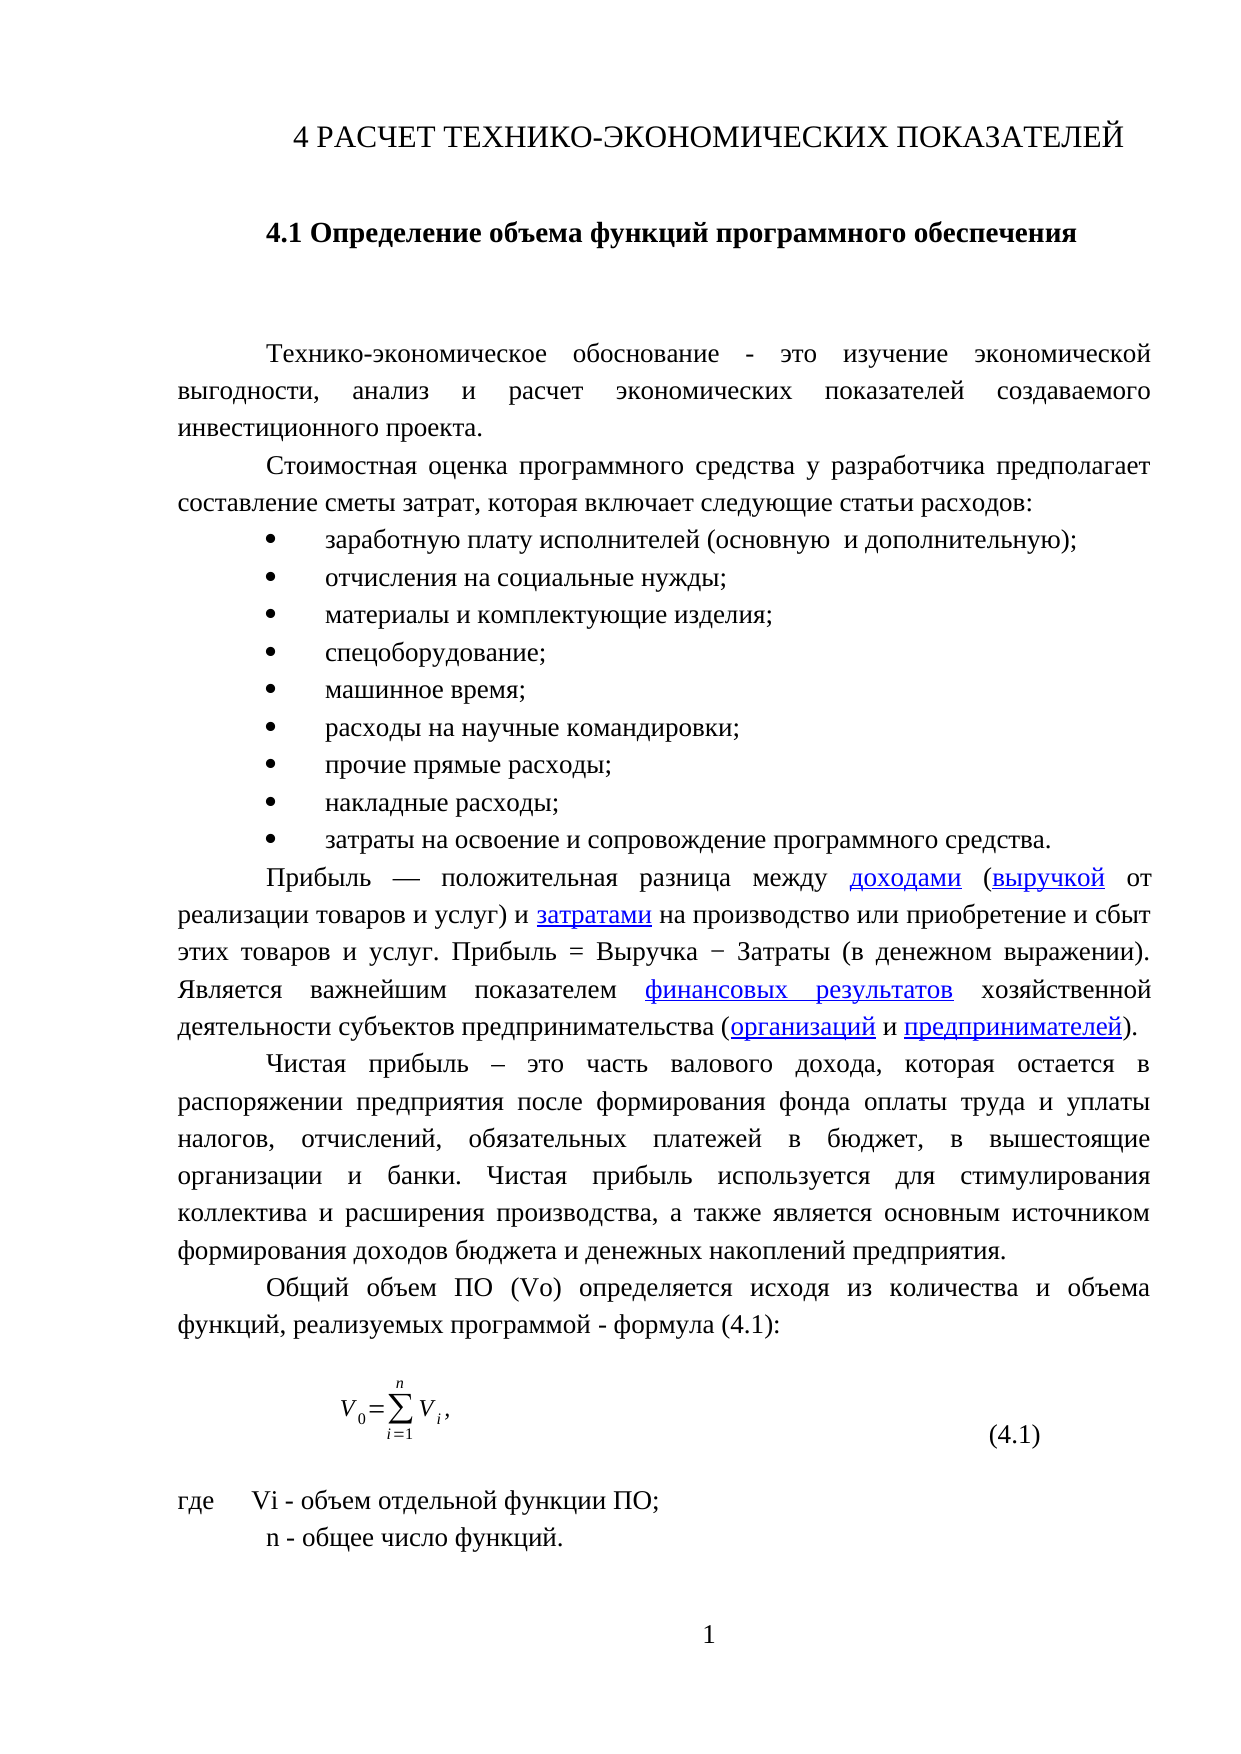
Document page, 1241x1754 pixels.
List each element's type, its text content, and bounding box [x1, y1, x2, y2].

text n - общее число функций. [177, 1521, 1152, 1552]
text Общий объем ПО (Vо) определяется исходя из количества и объема функций, реализуемых программой - формула (4.1): [177, 1271, 1152, 1339]
subtitle отчисления на социальные нужды; [177, 561, 1152, 592]
subtitle расходы на научные командировки; [177, 711, 1152, 742]
subtitle спецоборудование; [177, 636, 1152, 667]
text Стоимостная оценка программного средства у разработчика предполагает составление сметы затрат, которая включает следующие статьи расходов: [177, 449, 1152, 517]
subtitle заработную плату исполнителей (основную и дополнительную); [177, 523, 1152, 554]
subtitle затраты на освоение и сопровождение программного средства. [177, 823, 1152, 854]
text (4.1) [251, 1374, 1063, 1449]
text Технико-экономическое обоснование - это изучение экономической выгодности, анализ и расчет экономических показателей создаваемого инвестиционного проекта. [177, 337, 1152, 443]
subtitle материалы и комплектующие изделия; [177, 598, 1152, 629]
subtitle накладные расходы; [177, 786, 1152, 817]
subtitle 4.1 Определение объема функций программного обеспечения [266, 215, 1152, 249]
text Прибыль — положительная разница между доходами (выручкой от реализации товаров и услуг) и затратами на производство или приобретение и сбыт этих товаров и услуг. Прибыль = Выручка − Затраты (в денежном выражении). Является важнейшим показателем финансовых результатов хозяйственной деятельности субъектов предпринимательства (организаций и предпринимателей). [177, 967, 1152, 1041]
text Чистая прибыль – это часть валового дохода, которая остается в распоряжении предприятия после формирования фонда оплаты труда и уплаты налогов, отчислений, обязательных платежей в бюджет, в вышестоящие организации и банки. Чистая прибыль используется для стимулирования коллектива и расширения производства, а также является основным источником формирования доходов бюджета и денежных накоплений предприятия. [177, 1047, 1152, 1265]
subtitle 4 РАСЧЕТ ТЕХНИКО-ЭКОНОМИЧЕСКИХ ПОКАЗАТЕЛЕЙ [266, 118, 1152, 154]
subtitle прочие прямые расходы; [177, 748, 1152, 779]
text где Vi - объем отдельной функции ПО; [177, 1484, 1152, 1515]
subtitle машинное время; [177, 673, 1152, 704]
text Прибыль — положительная разница между доходами (выручкой от реализации товаров и услуг) и затратами на производство или приобретение и сбыт этих товаров и услуг. Прибыль = Выручка − Затраты (в денежном выражении). Является важнейшим показателем финансовых результатов хозяйственной деятельности субъектов предпринимательства (организаций и предпринимателей). [177, 861, 1152, 935]
